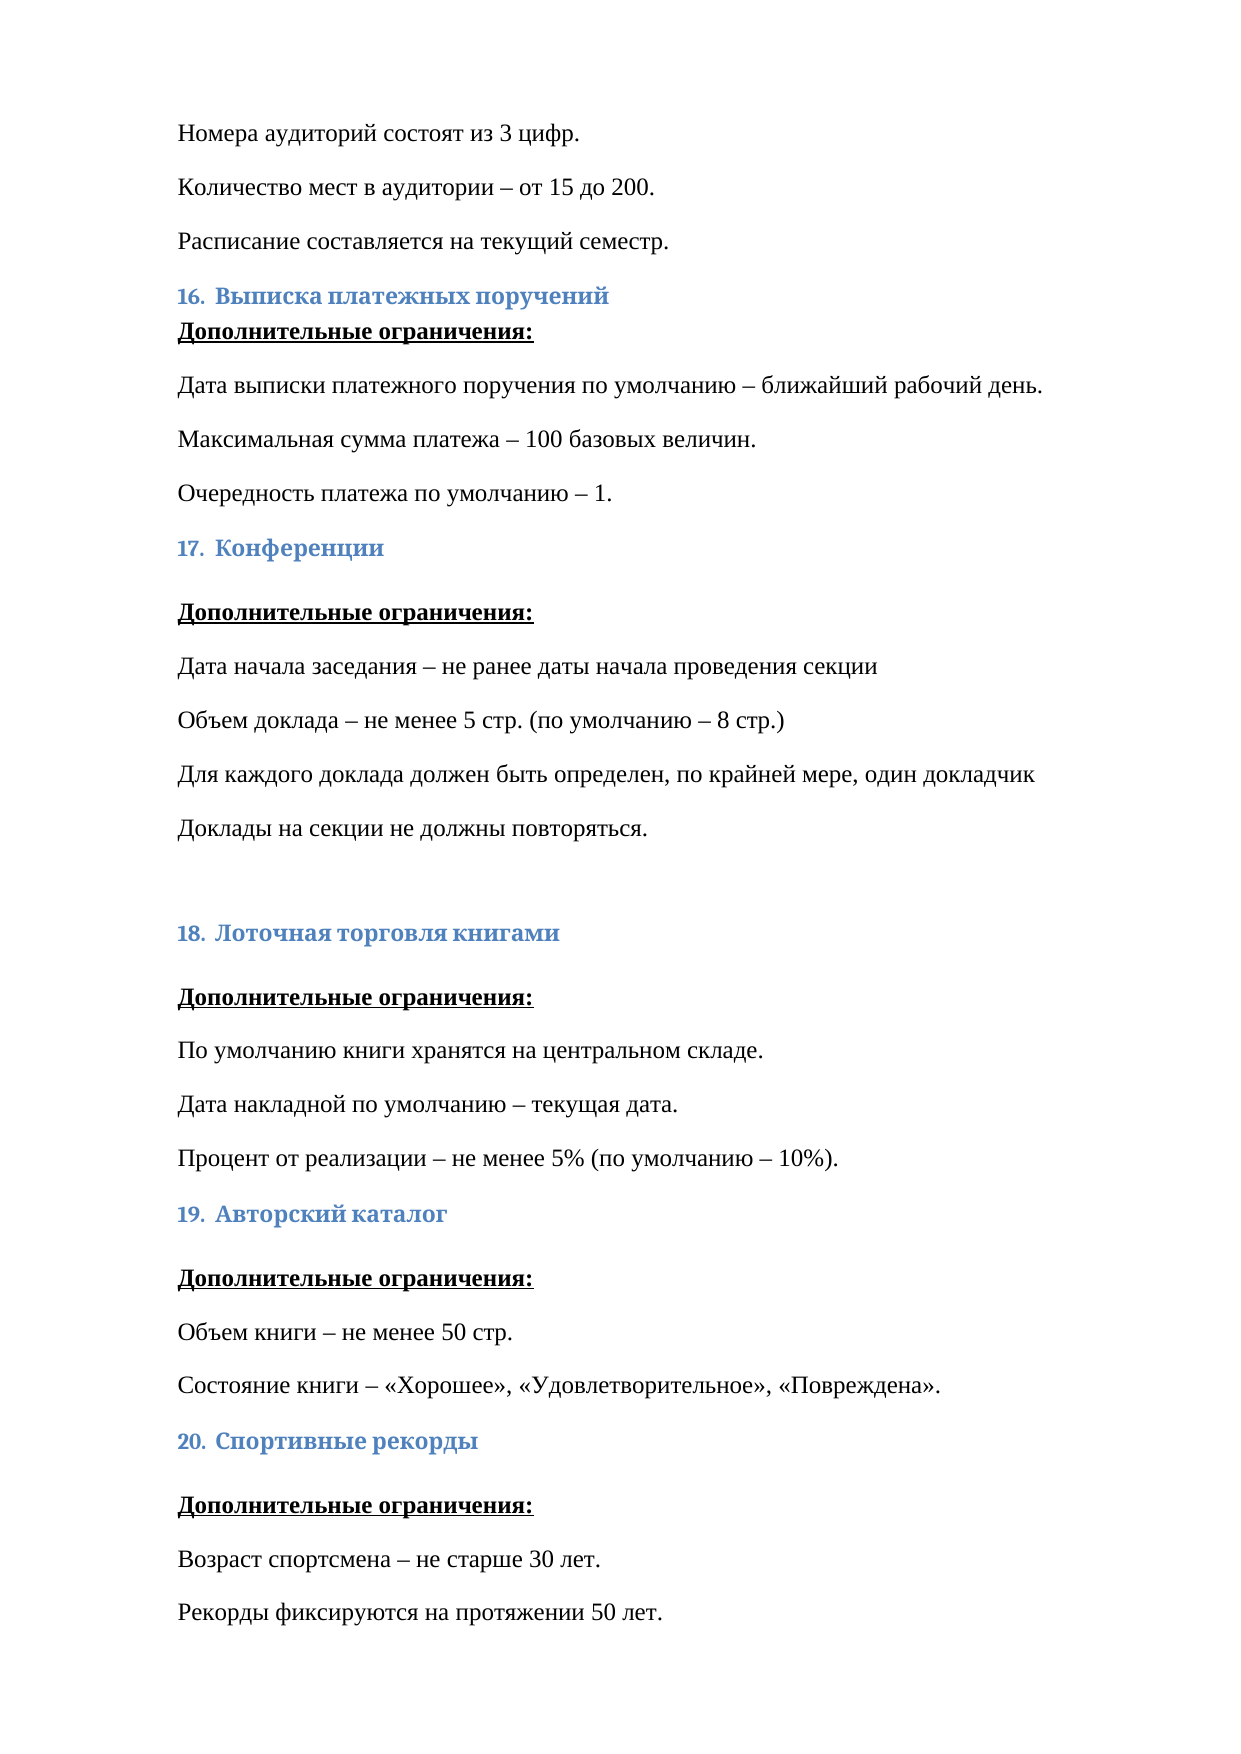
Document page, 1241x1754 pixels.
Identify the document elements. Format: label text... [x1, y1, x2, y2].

text Дата выписки платежного поручения по умолчанию – ближайший рабочий день. [177, 370, 1152, 399]
subtitle Выписка платежных поручений [177, 284, 1152, 310]
text Объем книги – не менее 50 стр. [177, 1317, 1152, 1345]
text Процент от реализации – не менее 5% (по умолчанию – 10%). [177, 1143, 1152, 1172]
text Номера аудиторий состоят из 3 цифр. [177, 118, 1152, 147]
text Возраст спортсмена – не старше 30 лет. [177, 1544, 1152, 1572]
text Доклады на секции не должны повторяться. [177, 813, 1152, 842]
subtitle Авторский каталог [177, 1201, 1152, 1228]
text Дополнительные ограничения: [177, 1263, 1152, 1291]
text Состояние книги – «Хорошее», «Удовлетворительное», «Повреждена». [177, 1370, 1152, 1399]
subtitle Лоточная торговля книгами [177, 920, 1152, 947]
text Дата начала заседания – не ранее даты начала проведения секции [177, 651, 1152, 680]
text Дополнительные ограничения: [177, 597, 1152, 626]
text Максимальная сумма платежа – 100 базовых величин. [177, 424, 1152, 453]
text По умолчанию книги хранятся на центральном складе. [177, 1036, 1152, 1064]
subtitle Спортивные рекорды [177, 1428, 1152, 1455]
text Очередность платежа по умолчанию – 1. [177, 478, 1152, 507]
text Количество мест в аудитории – от 15 до 200. [177, 172, 1152, 201]
text Дополнительные ограничения: [177, 1490, 1152, 1518]
text Объем доклада – не менее 5 стр. (по умолчанию – 8 стр.) [177, 705, 1152, 734]
text Для каждого доклада должен быть определен, по крайней мере, один докладчик [177, 759, 1152, 788]
text Расписание составляется на текущий семестр. [177, 226, 1152, 254]
text Дополнительные ограничения: [177, 316, 1152, 345]
text Рекорды фиксируются на протяжении 50 лет. [177, 1597, 1152, 1626]
text Дополнительные ограничения: [177, 982, 1152, 1011]
subtitle Конференции [177, 536, 1152, 562]
text Дата накладной по умолчанию – текущая дата. [177, 1089, 1152, 1118]
